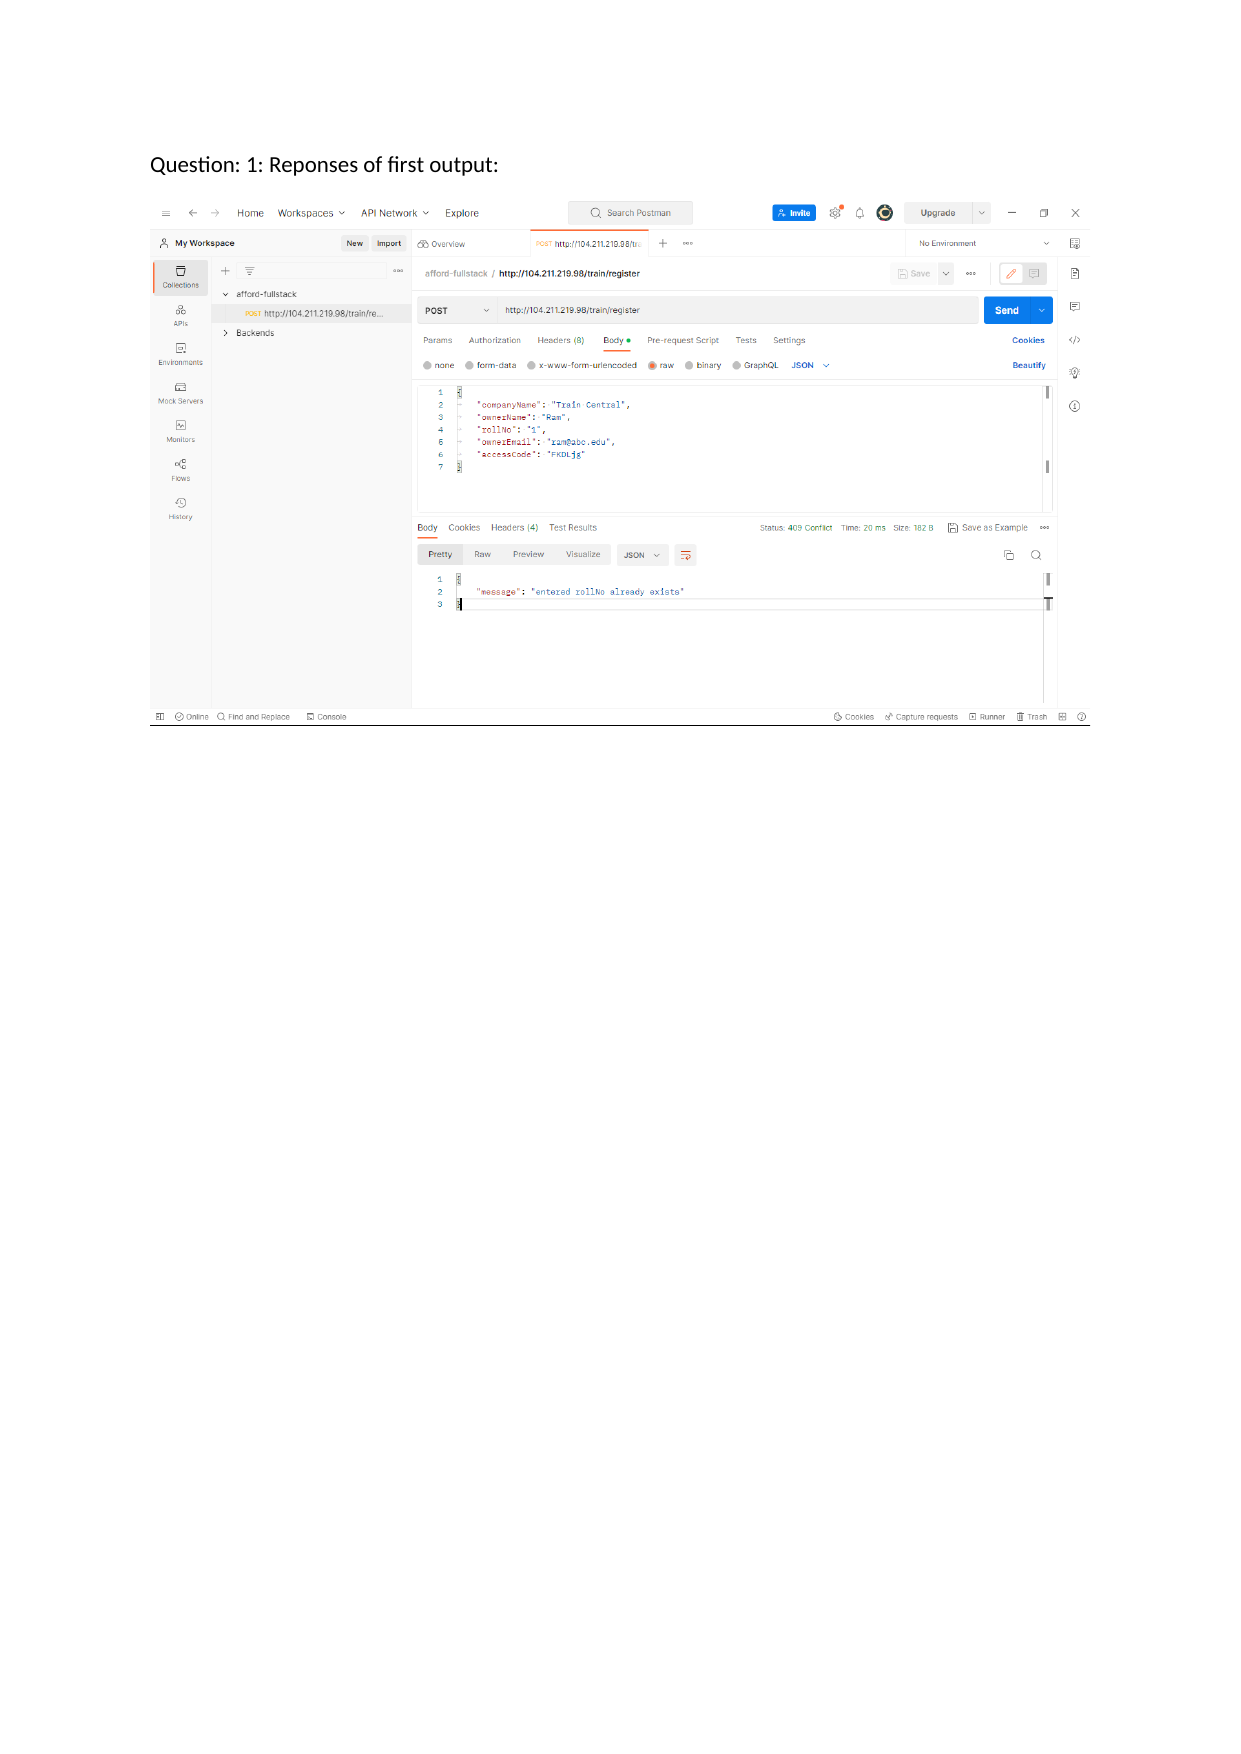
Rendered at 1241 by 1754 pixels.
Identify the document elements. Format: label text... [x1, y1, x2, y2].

text Question: 1: Reponses of first output: [150, 150, 1090, 178]
picture [150, 196, 1091, 726]
